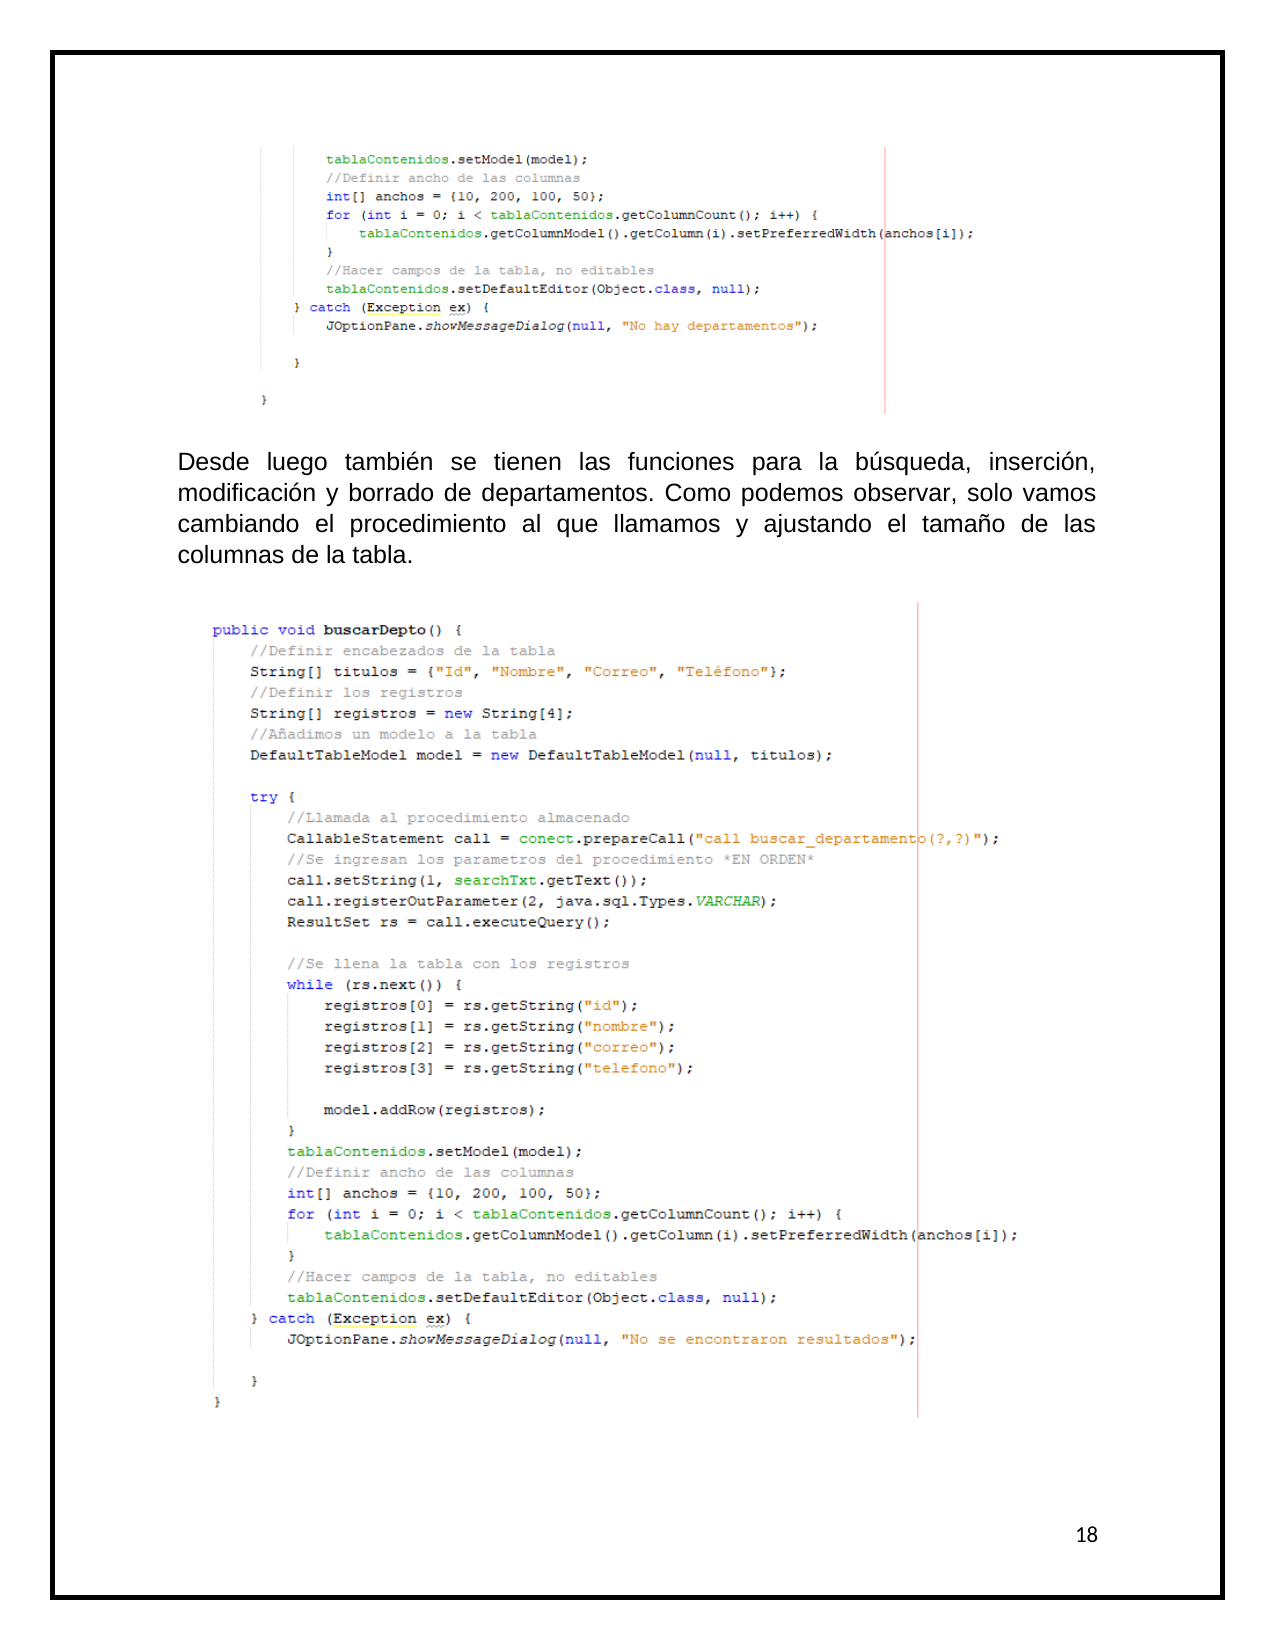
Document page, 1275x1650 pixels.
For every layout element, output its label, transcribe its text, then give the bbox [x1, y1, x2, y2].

text Desde luego también se tienen las funciones para la búsqueda, inserción, modificación y borrado de departamentos. Como podemos observar, solo vamos cambiando el procedimiento al que llamamos y ajustando el tamaño de las columnas de la tabla. [177, 447, 1098, 569]
picture [253, 147, 1022, 414]
picture [177, 602, 1098, 1418]
